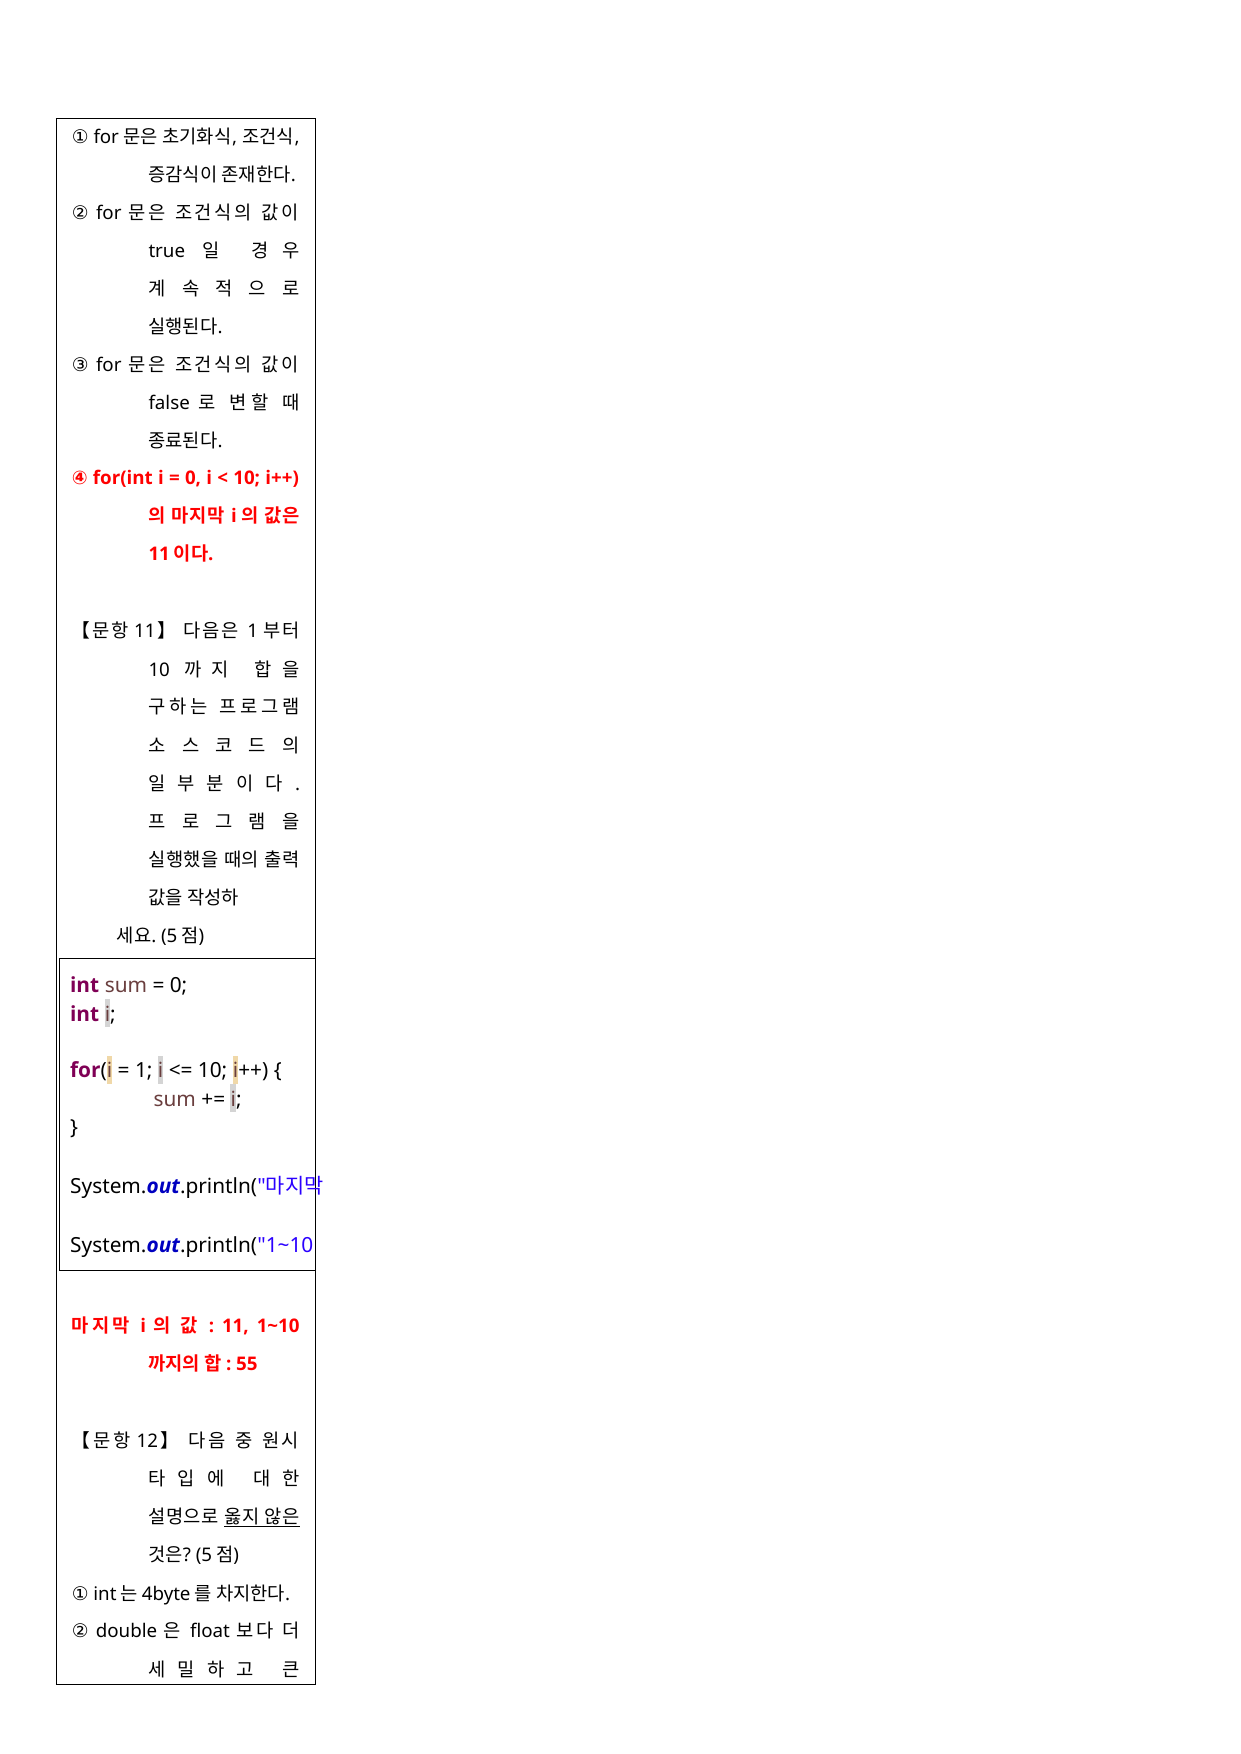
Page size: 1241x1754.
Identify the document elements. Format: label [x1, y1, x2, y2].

table_cell [57, 119, 315, 1684]
